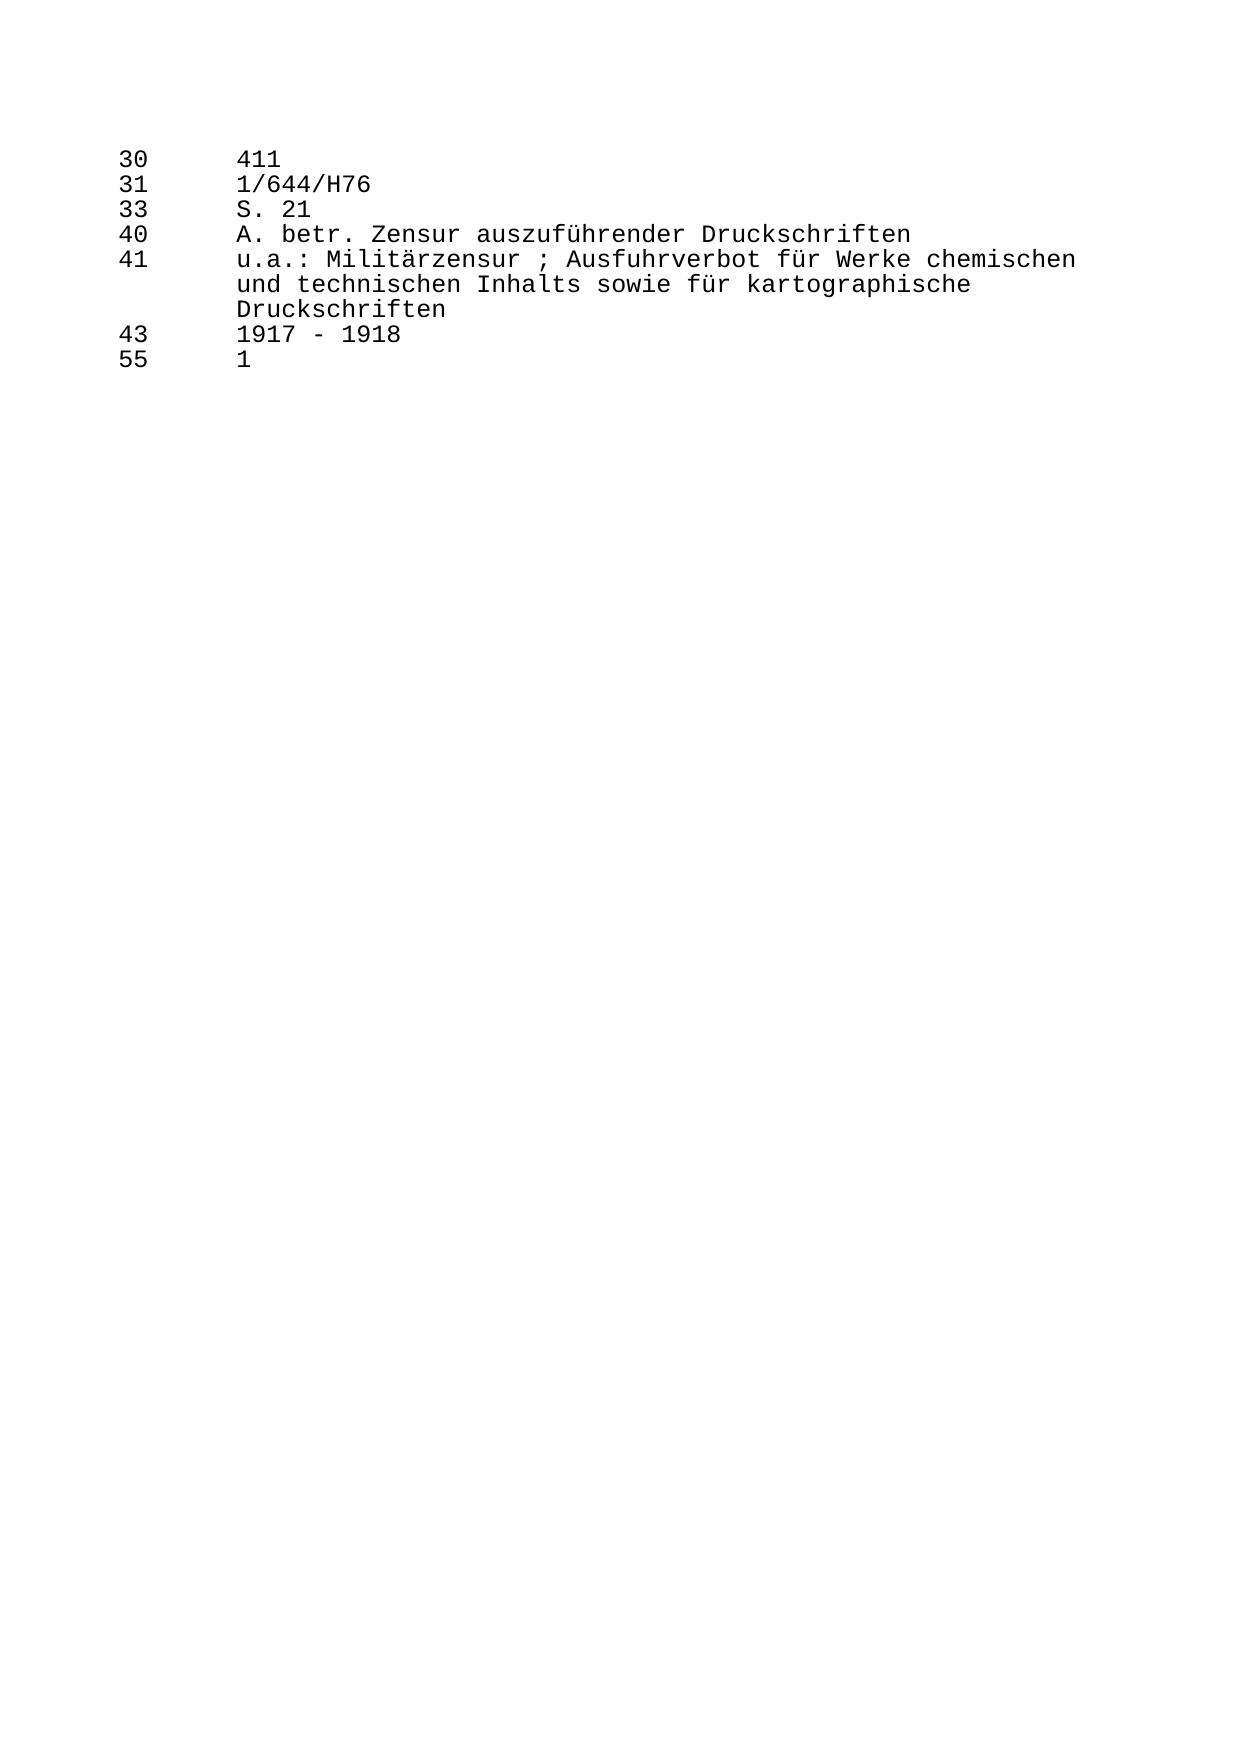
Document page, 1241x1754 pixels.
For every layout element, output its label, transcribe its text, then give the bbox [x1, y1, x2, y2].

text 55 1 [118, 348, 1122, 373]
text 40 A. betr. s[Zensur s[2{auszuführende}r 1{Druckschrift}]sen]s [118, 223, 1122, 248]
text 33 S. 21 [118, 198, 1122, 223]
text 41 u.a.: s[Militärzensur]s ; s[Ausfuhrverbot für Werke chemischen und technischen Inhalts]s sowie für kartographische Druckschriften [118, 248, 1122, 323]
text 30 411 [118, 148, 1122, 173]
text 43 1917 - 1918 [118, 323, 1122, 348]
text 31 1/644/H76 [118, 173, 1122, 198]
